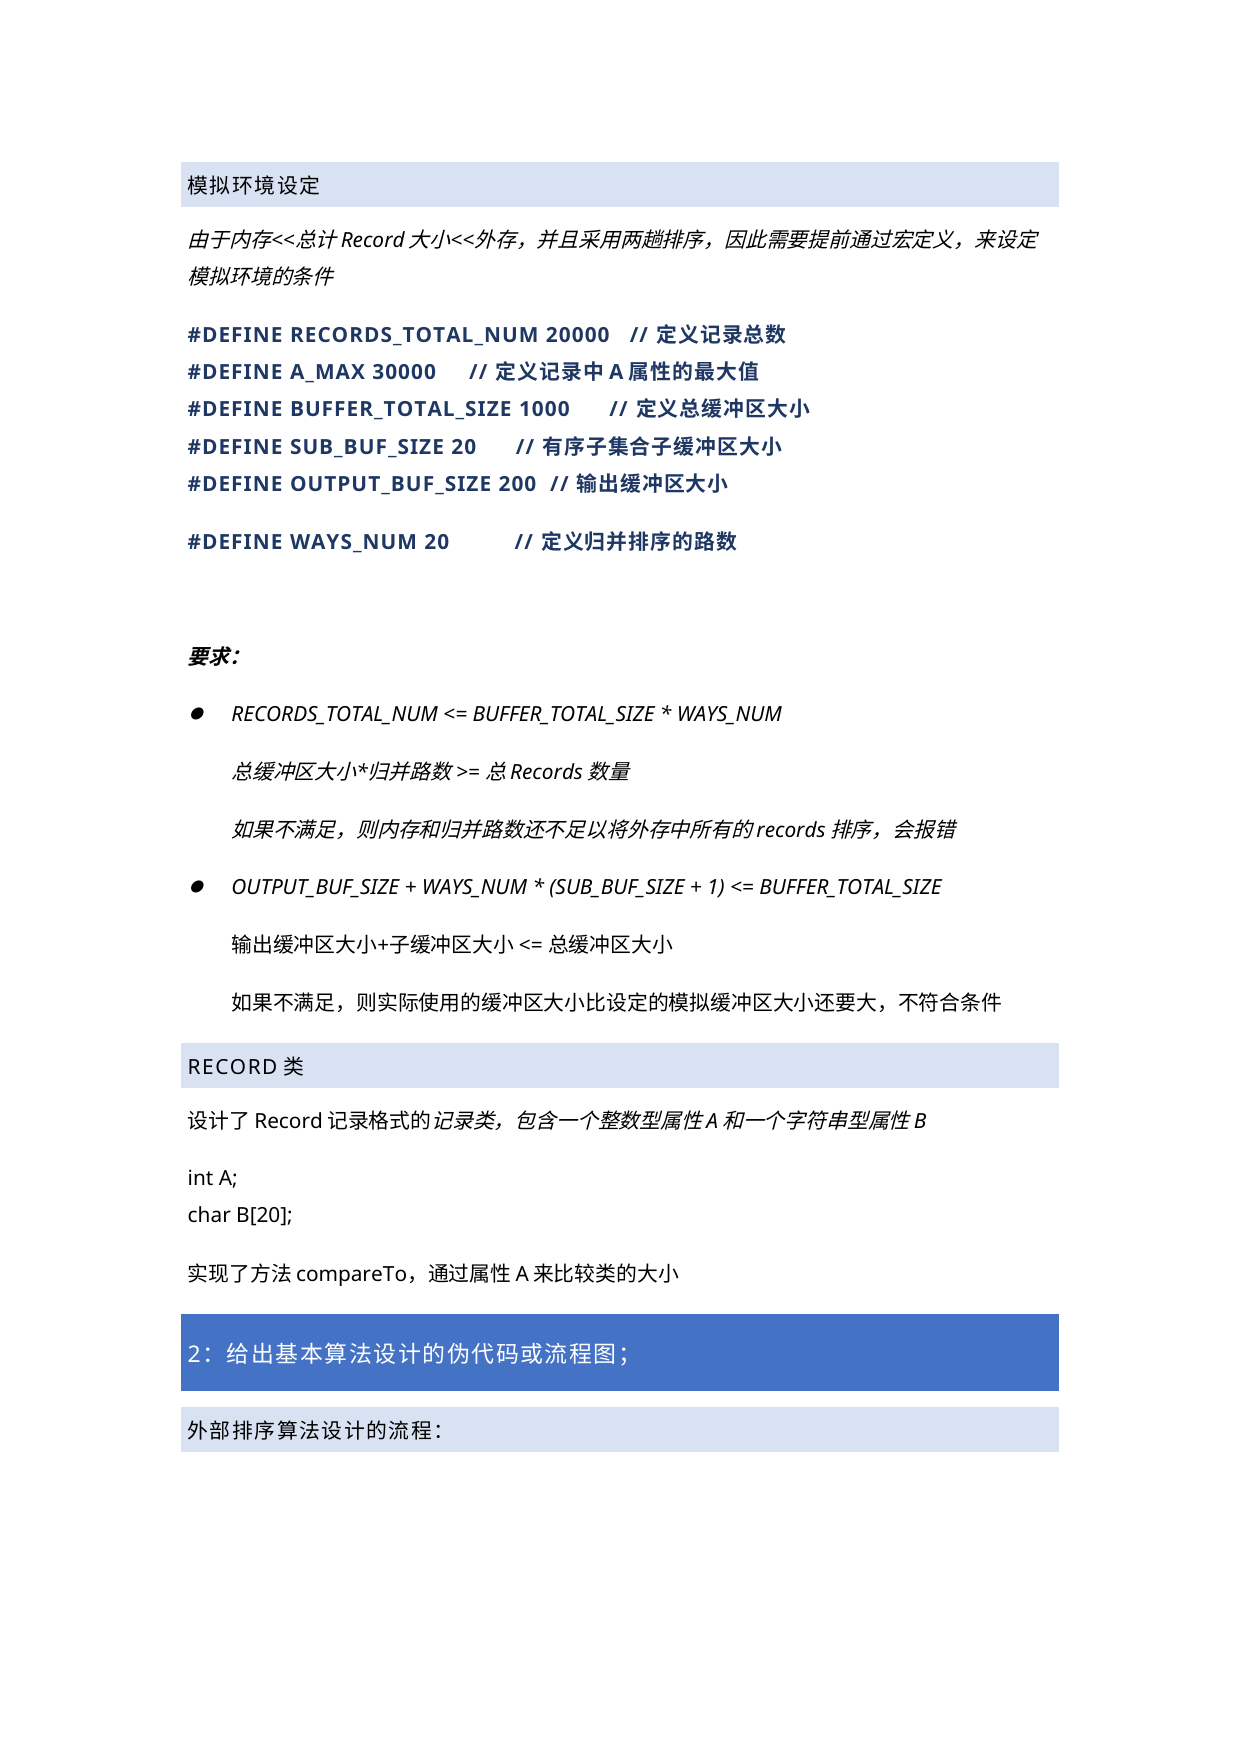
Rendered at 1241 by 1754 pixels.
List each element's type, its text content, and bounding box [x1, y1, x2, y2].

text 输出缓冲区大小+子缓冲区大小 <= 总缓冲区大小 [231, 928, 1053, 960]
text 要求： [187, 639, 1053, 672]
text 设计了Record记录格式的记录类，包含一个整数型属性A和一个字符串型属性B [187, 1103, 1053, 1136]
subtitle Record类 [188, 1050, 1053, 1082]
text 由于内存<<总计Record大小<<外存，并且采用两趟排序，因此需要提前通过宏定义，来设定模拟环境的条件 [187, 222, 1053, 292]
list 如果不满足，则内存和归并路数还不足以将外存中所有的records排序，会报错 [231, 812, 1053, 845]
text 实现了方法compareTo，通过属性A来比较类的大小 [187, 1256, 1053, 1288]
subtitle 外部排序算法设计的流程： [188, 1413, 1053, 1445]
list RECORDS_TOTAL_NUM <= BUFFER_TOTAL_SIZE * WAYS_NUM [187, 697, 1053, 729]
list 总缓冲区大小*归并路数 >= 总Records数量 [231, 754, 1053, 787]
text int A; char B[20]; [187, 1161, 1053, 1231]
text #define WAYS_NUM 20 // 定义归并排序的路数 [187, 524, 1053, 556]
text 如果不满足，则实际使用的缓冲区大小比设定的模拟缓冲区大小还要大，不符合条件 [231, 986, 1053, 1018]
text #define RECORDS_TOTAL_NUM 20000 // 定义记录总数 #define A_MAX 30000 // 定义记录中A属性的最大值 #define BUFFER_TOTAL_SIZE 1000 // 定义总缓冲区大小 #define SUB_BUF_SIZE 20 // 有序子集合子缓冲区大小 #define OUTPUT_BUF_SIZE 200 // 输出缓冲区大小 [187, 317, 1053, 499]
subtitle 模拟环境设定 [188, 168, 1053, 201]
list OUTPUT_BUF_SIZE + WAYS_NUM * (SUB_BUF_SIZE + 1) <= BUFFER_TOTAL_SIZE [187, 870, 1053, 903]
subtitle 2：给出基本算法设计的伪代码或流程图； [188, 1320, 1053, 1385]
